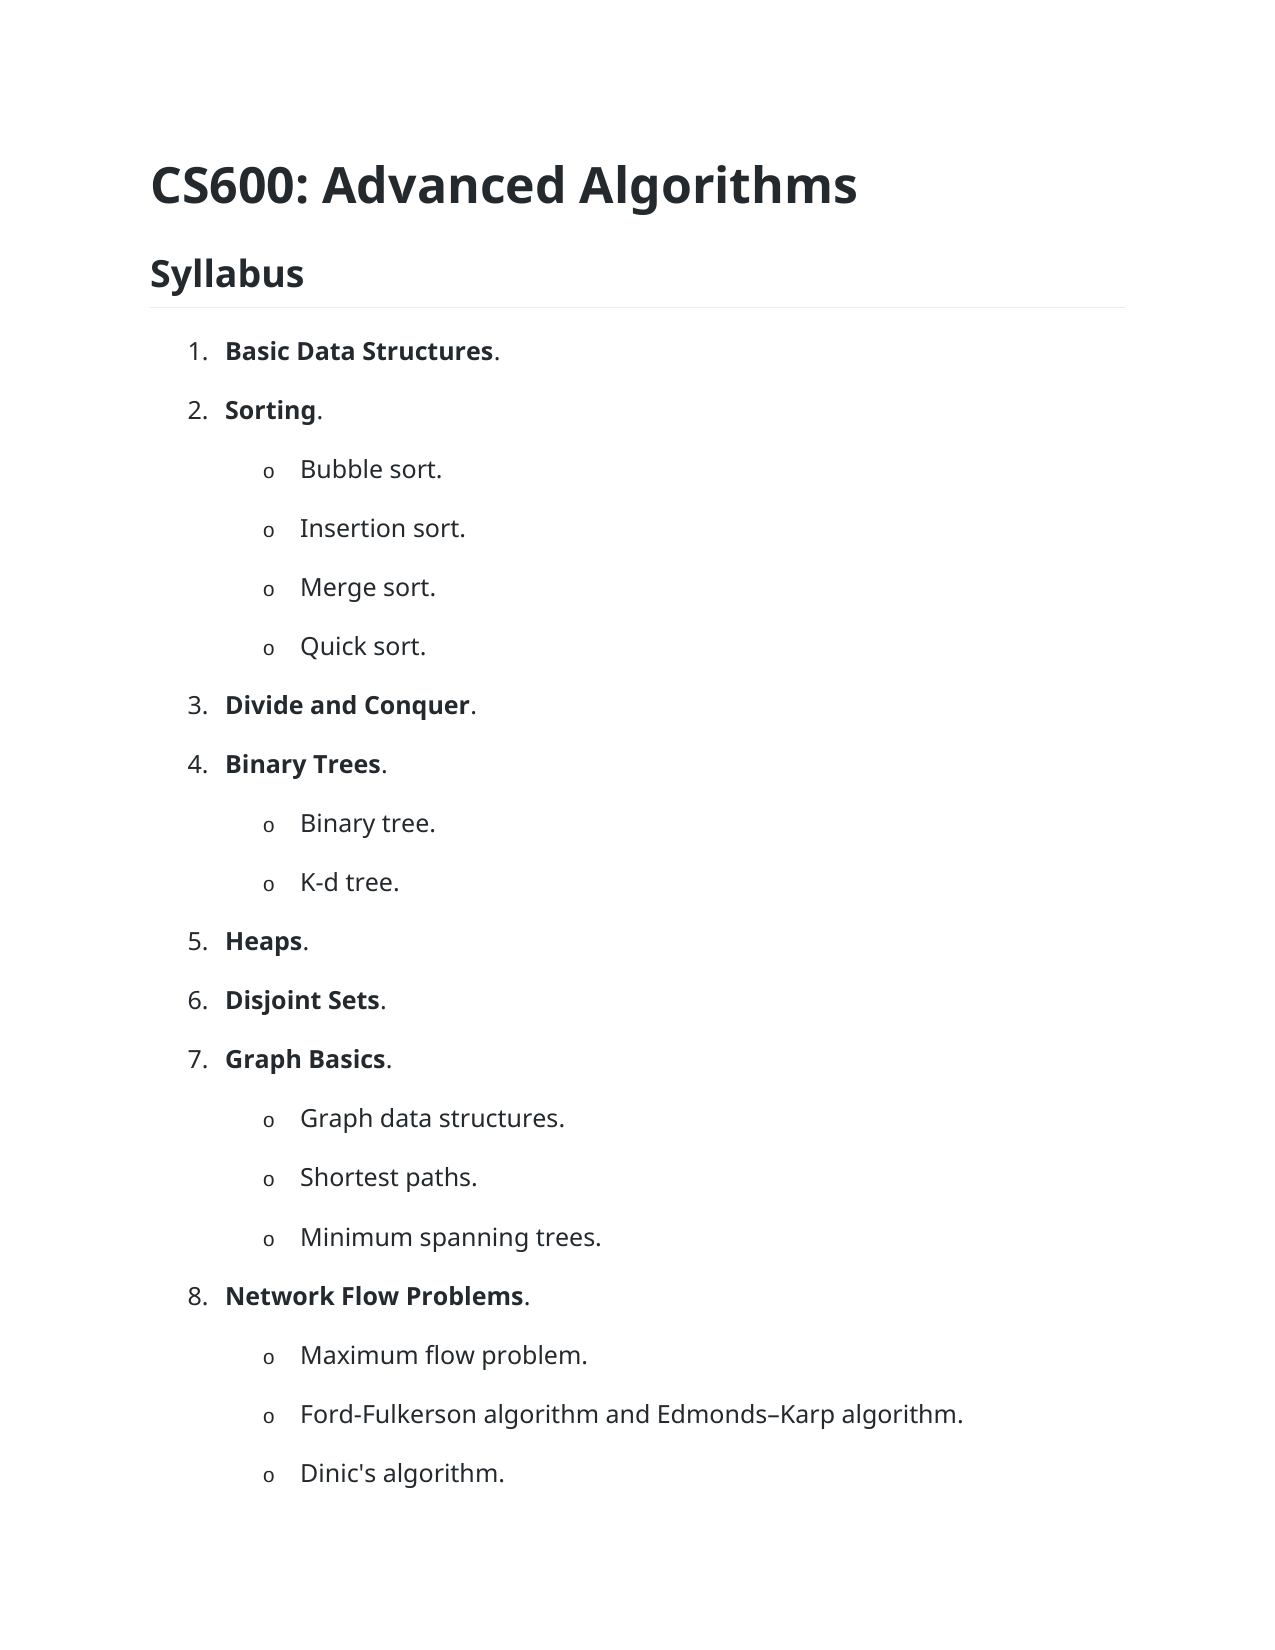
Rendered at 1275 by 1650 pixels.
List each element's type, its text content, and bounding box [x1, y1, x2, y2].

list Ford-Fulkerson algorithm and Edmonds–Karp algorithm. [262, 1396, 1125, 1430]
list Heaps. [187, 924, 1125, 958]
list Insertion sort. [262, 510, 1125, 544]
list Shortest paths. [262, 1160, 1125, 1194]
list K-d tree. [262, 865, 1125, 899]
list Binary tree. [262, 806, 1125, 840]
list Sorting. [187, 392, 1125, 426]
list Basic Data Structures. [187, 333, 1125, 367]
list Bubble sort. [262, 451, 1125, 485]
list Graph data structures. [262, 1101, 1125, 1135]
list Divide and Conquer. [187, 688, 1125, 722]
list Disjoint Sets. [187, 983, 1125, 1017]
list Graph Basics. [187, 1042, 1125, 1076]
list Merge sort. [262, 569, 1125, 603]
list Binary Trees. [187, 747, 1125, 781]
list Maximum flow problem. [262, 1337, 1125, 1371]
list Minimum spanning trees. [262, 1219, 1125, 1253]
list Quick sort. [262, 628, 1125, 663]
list Network Flow Problems. [187, 1278, 1125, 1312]
list Dinic's algorithm. [262, 1455, 1125, 1489]
text CS600: Advanced Algorithms [150, 150, 1125, 218]
text Syllabus [150, 247, 1125, 307]
